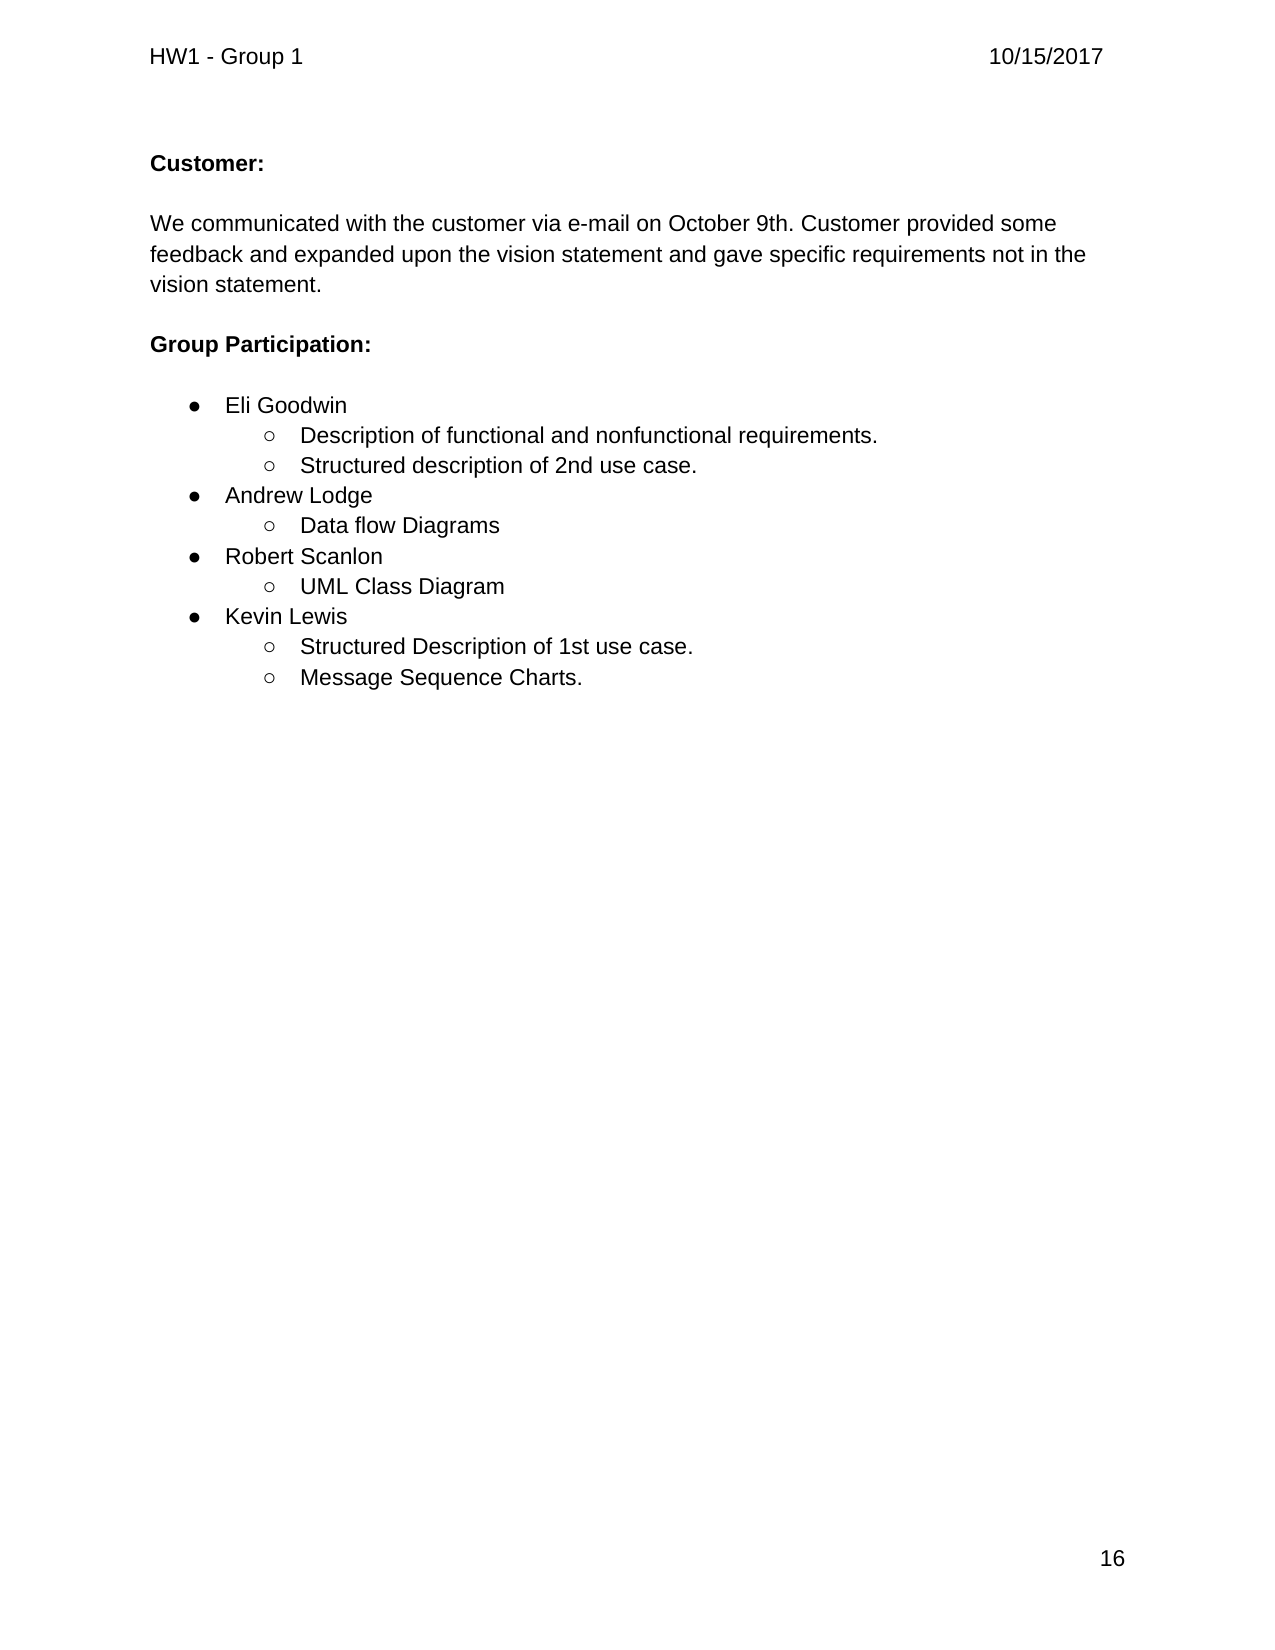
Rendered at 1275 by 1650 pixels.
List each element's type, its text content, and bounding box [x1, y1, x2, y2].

list Structured description of 2nd use case. [262, 452, 1125, 478]
list Data flow Diagrams [262, 512, 1125, 539]
list UML Class Diagram [262, 573, 1125, 599]
text We communicated with the customer via e-mail on October 9th. Customer provided some feedback and expanded upon the vision statement and gave specific requirements not in the vision statement. [150, 210, 1125, 297]
list Message Sequence Charts. [262, 663, 1125, 690]
text Customer: [150, 150, 1125, 176]
list Description of functional and nonfunctional requirements. [262, 422, 1125, 448]
list Robert Scanlon [187, 543, 1125, 569]
list Eli Goodwin [187, 392, 1125, 418]
list Andrew Lodge [187, 482, 1125, 509]
list Structured Description of 1st use case. [262, 633, 1125, 660]
text Group Participation: [150, 331, 1125, 358]
list Kevin Lewis [187, 603, 1125, 629]
